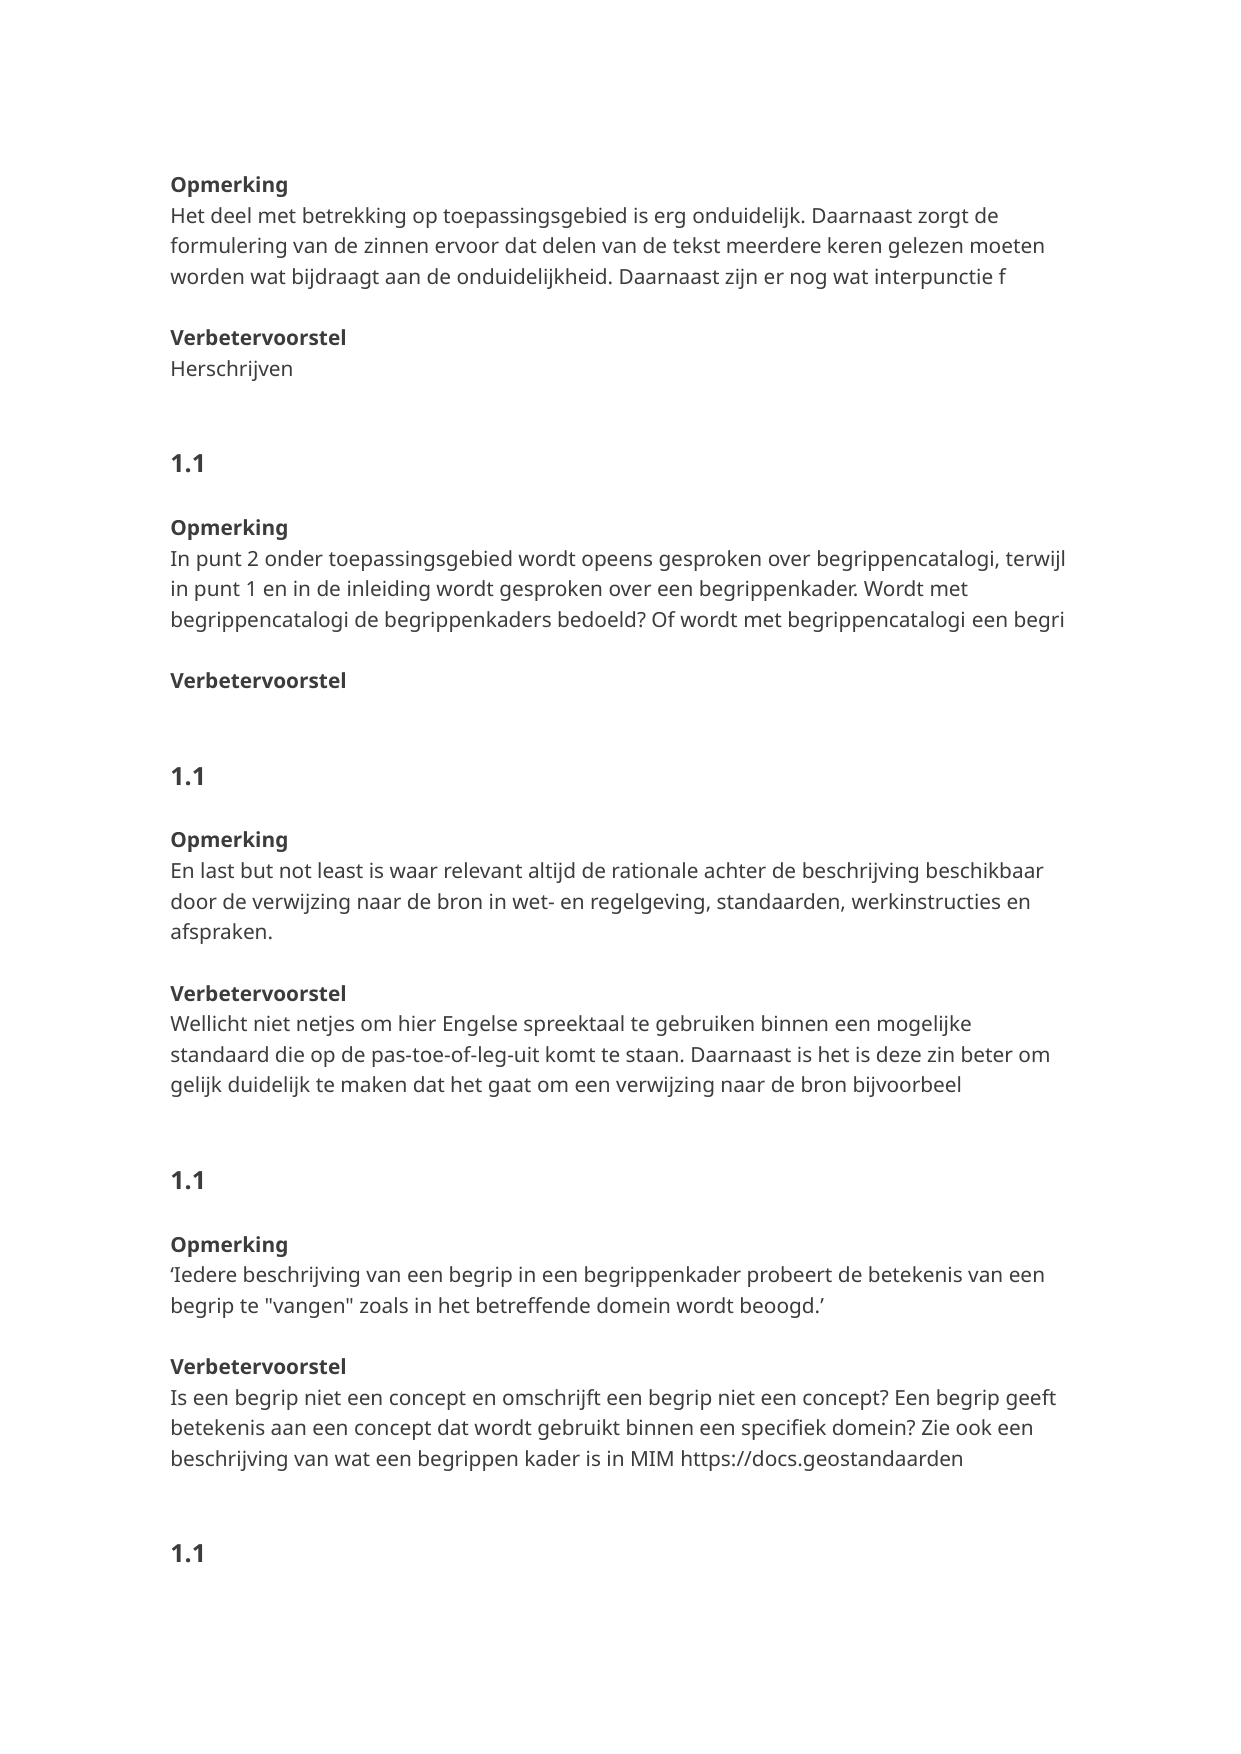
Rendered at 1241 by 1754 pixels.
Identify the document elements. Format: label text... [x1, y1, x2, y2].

text Opmerking [170, 826, 1070, 854]
text Wellicht niet netjes om hier Engelse spreektaal te gebruiken binnen een mogelijke standaard die op de pas-toe-of-leg-uit komt te staan. Daarnaast is het is deze zin beter om gelijk duidelijk te maken dat het gaat om een verwijzing naar de bron bijvoorbeel [170, 1009, 1070, 1099]
text ‘Iedere beschrijving van een begrip in een begrippenkader probeert de betekenis van een begrip te "vangen" zoals in het betreffende domein wordt beoogd.’ [170, 1260, 1070, 1319]
text 1.1 [170, 1162, 1070, 1196]
text 1.1 [170, 446, 1070, 480]
text Verbetervoorstel [170, 979, 1070, 1007]
text Verbetervoorstel [170, 1352, 1070, 1381]
text Opmerking [170, 170, 1070, 198]
text 1.1 [170, 1536, 1070, 1570]
text Verbetervoorstel [170, 323, 1070, 352]
text Is een begrip niet een concept en omschrijft een begrip niet een concept? Een begrip geeft betekenis aan een concept dat wordt gebruikt binnen een specifiek domein? Zie ook een beschrijving van wat een begrippen kader is in MIM https://docs.geostandaarden [170, 1383, 1070, 1473]
text Herschrijven [170, 354, 1070, 382]
text Het deel met betrekking op toepassingsgebied is erg onduidelijk. Daarnaast zorgt de formulering van de zinnen ervoor dat delen van de tekst meerdere keren gelezen moeten worden wat bijdraagt aan de onduidelijkheid. Daarnaast zijn er nog wat interpunctie f [170, 201, 1070, 290]
text 1.1 [170, 758, 1070, 792]
text En last but not least is waar relevant altijd de rationale achter de beschrijving beschikbaar door de verwijzing naar de bron in wet- en regelgeving, standaarden, werkinstructies en afspraken. [170, 856, 1070, 946]
text Verbetervoorstel [170, 666, 1070, 695]
text Opmerking [170, 513, 1070, 542]
text In punt 2 onder toepassingsgebied wordt opeens gesproken over begrippencatalogi, terwijl in punt 1 en in de inleiding wordt gesproken over een begrippenkader. Wordt met begrippencatalogi de begrippenkaders bedoeld? Of wordt met begrippencatalogi een begri [170, 544, 1070, 633]
text Opmerking [170, 1230, 1070, 1258]
